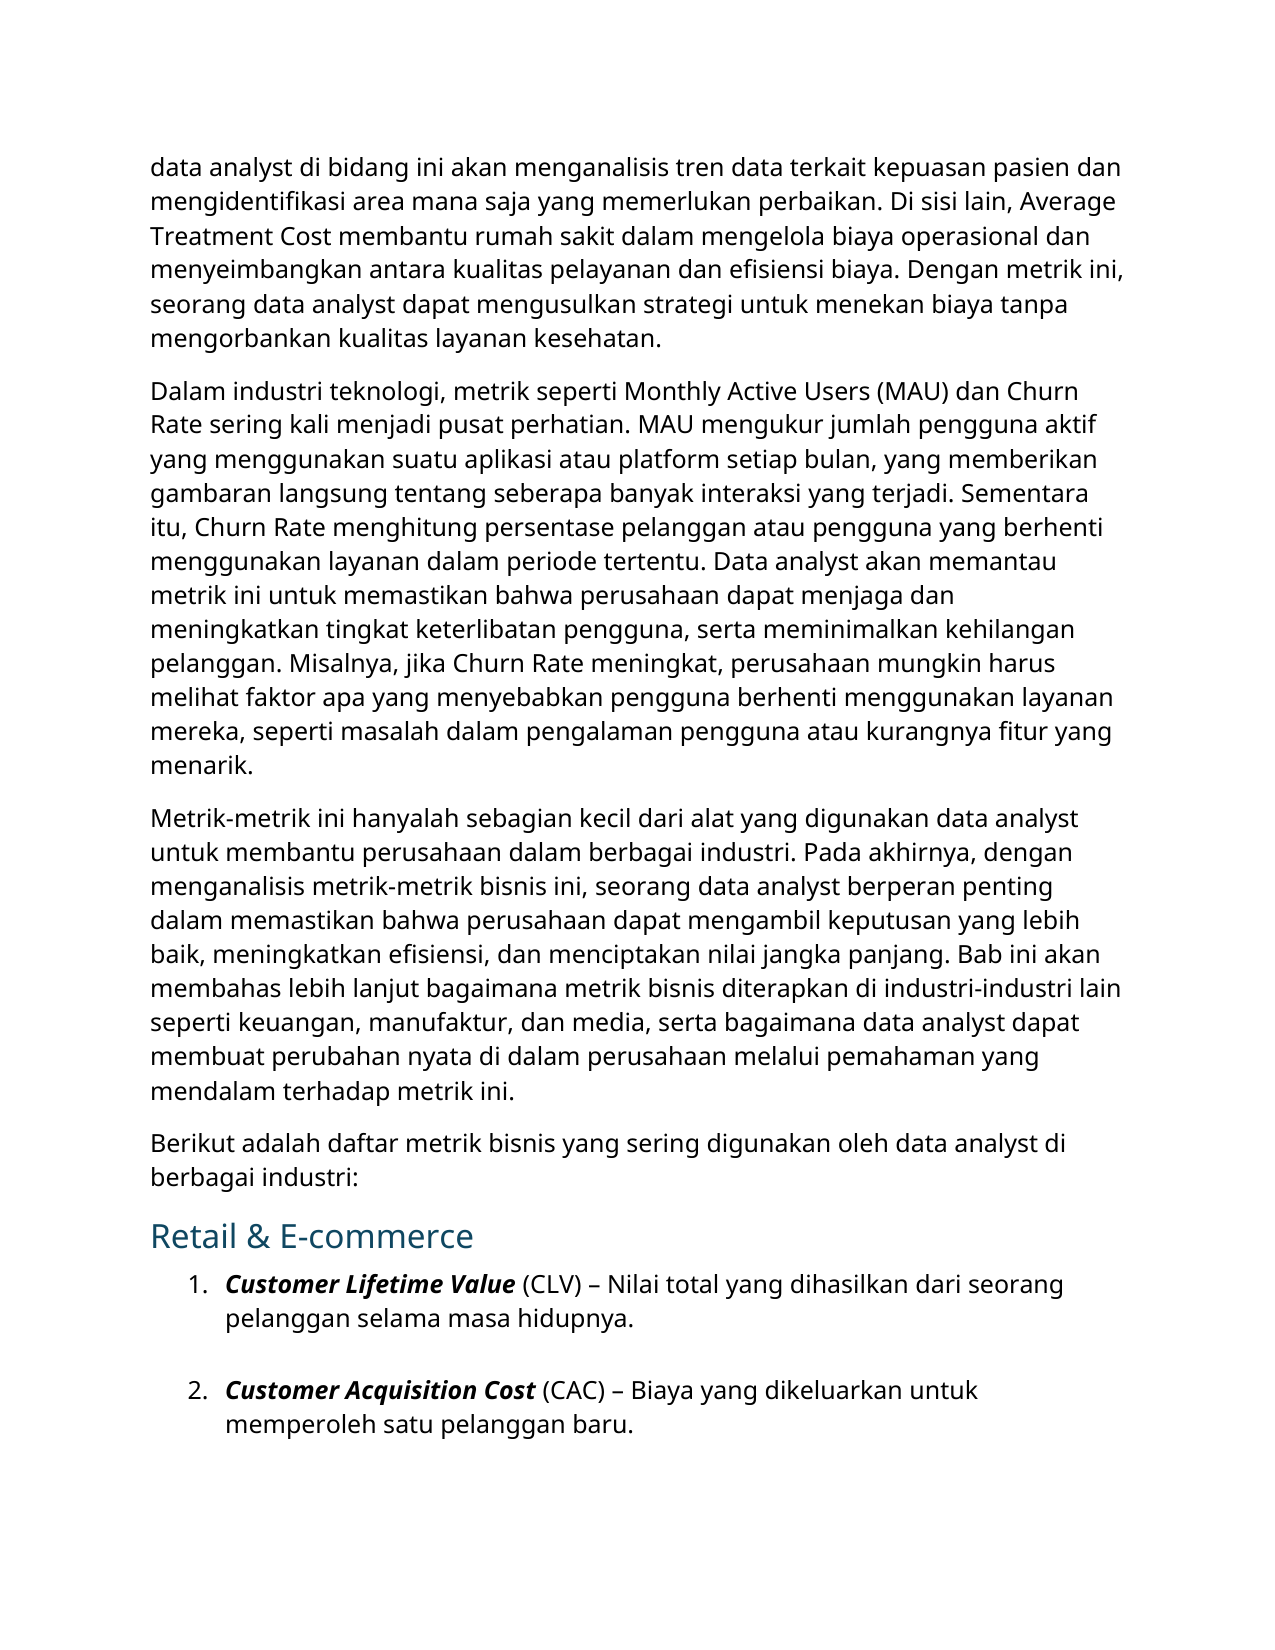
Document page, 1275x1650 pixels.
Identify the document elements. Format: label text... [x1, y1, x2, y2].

text Berikut adalah daftar metrik bisnis yang sering digunakan oleh data analyst di berbagai industri: [150, 1126, 1125, 1194]
list Customer Lifetime Value (CLV) – Nilai total yang dihasilkan dari seorang pelanggan selama masa hidupnya. [187, 1267, 1125, 1369]
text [150, 150, 1125, 354]
subtitle Retail & E-commerce [150, 1213, 1125, 1258]
list Customer Acquisition Cost (CAC) – Biaya yang dikeluarkan untuk memperoleh satu pelanggan baru. [187, 1372, 1125, 1475]
text Metrik-metrik ini hanyalah sebagian kecil dari alat yang digunakan data analyst untuk membantu perusahaan dalam berbagai industri. Pada akhirnya, dengan menganalisis metrik-metrik bisnis ini, seorang data analyst berperan penting dalam memastikan bahwa perusahaan dapat mengambil keputusan yang lebih baik, meningkatkan efisiensi, dan menciptakan nilai jangka panjang. Bab ini akan membahas lebih lanjut bagaimana metrik bisnis diterapkan di industri-industri lain seperti keuangan, manufaktur, dan media, serta bagaimana data analyst dapat membuat perubahan nyata di dalam perusahaan melalui pemahaman yang mendalam terhadap metrik ini. [150, 801, 1125, 1107]
text Dalam industri teknologi, metrik seperti Monthly Active Users (MAU) dan Churn Rate sering kali menjadi pusat perhatian. MAU mengukur jumlah pengguna aktif yang menggunakan suatu aplikasi atau platform setiap bulan, yang memberikan gambaran langsung tentang seberapa banyak interaksi yang terjadi. Sementara itu, Churn Rate menghitung persentase pelanggan atau pengguna yang berhenti menggunakan layanan dalam periode tertentu. Data analyst akan memantau metrik ini untuk memastikan bahwa perusahaan dapat menjaga dan meningkatkan tingkat keterlibatan pengguna, serta meminimalkan kehilangan pelanggan. Misalnya, jika Churn Rate meningkat, perusahaan mungkin harus melihat faktor apa yang menyebabkan pengguna berhenti menggunakan layanan mereka, seperti masalah dalam pengalaman pengguna atau kurangnya fitur yang menarik. [150, 373, 1125, 782]
